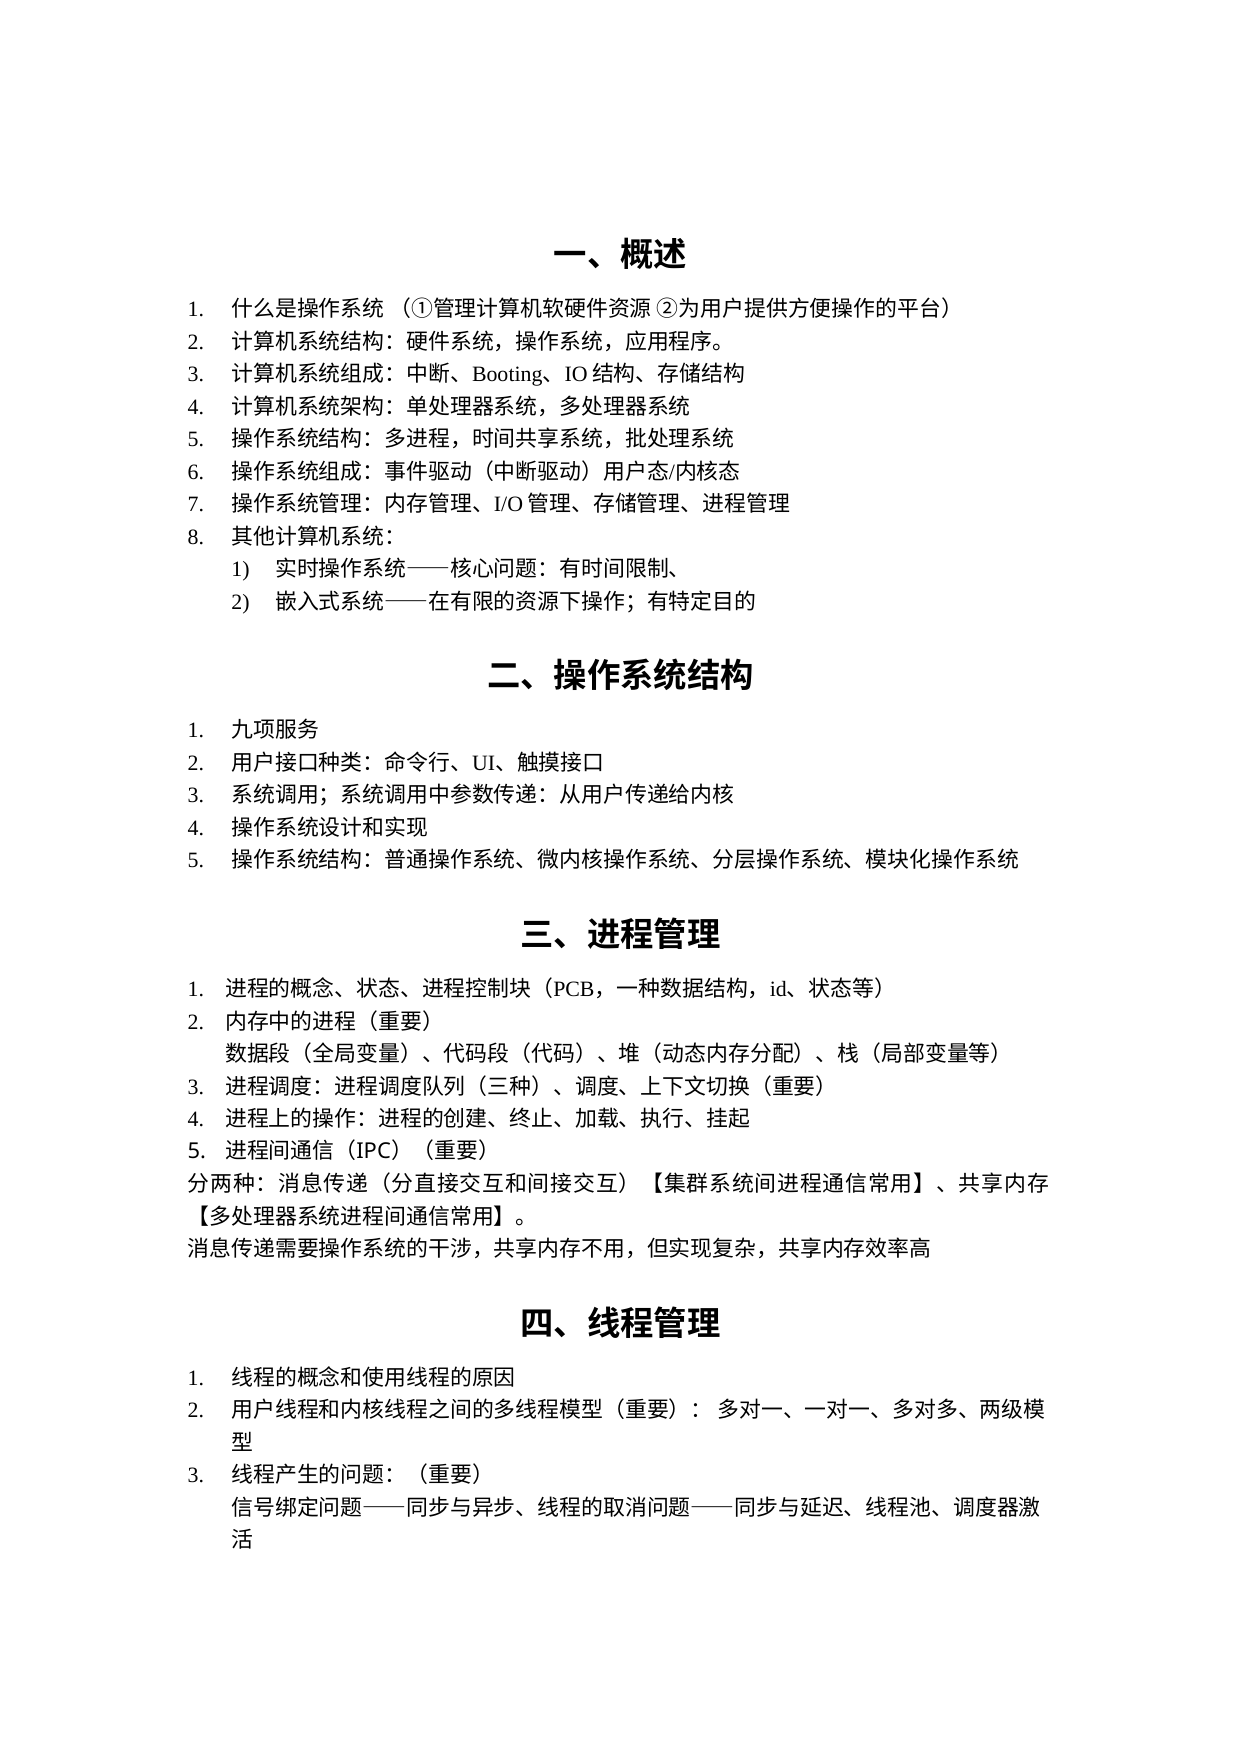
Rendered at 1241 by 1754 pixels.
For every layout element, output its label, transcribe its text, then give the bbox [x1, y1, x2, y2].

list 进程间通信（IPC）（重要） [187, 1133, 1053, 1166]
list 操作系统组成：事件驱动（中断驱动）用户态/内核态 [187, 453, 1053, 486]
list 线程的概念和使用线程的原因 [187, 1359, 1053, 1392]
text 数据段（全局变量）、代码段（代码）、堆（动态内存分配）、栈（局部变量等） [225, 1036, 1053, 1068]
text 信号绑定问题——同步与异步、线程的取消问题——同步与延迟、线程池、调度器激活 [231, 1489, 1053, 1554]
text 消息传递需要操作系统的干涉，共享内存不用，但实现复杂，共享内存效率高 [187, 1231, 1053, 1263]
list 进程上的操作：进程的创建、终止、加载、执行、挂起 [187, 1101, 1053, 1133]
list 进程的概念、状态、进程控制块（PCB，一种数据结构，id、状态等） [187, 971, 1053, 1003]
list 用户接口种类：命令行、UI、触摸接口 [187, 744, 1053, 777]
list 系统调用；系统调用中参数传递：从用户传递给内核 [187, 777, 1053, 809]
text 分两种：消息传递（分直接交互和间接交互）【集群系统间进程通信常用】、共享内存【多处理器系统进程间通信常用】。 [187, 1166, 1053, 1231]
title 四、线程管理 [187, 1288, 1053, 1353]
list 内存中的进程（重要） [187, 1003, 1053, 1036]
list 实时操作系统——核心问题：有时间限制、 [231, 551, 1053, 583]
list 计算机系统结构：硬件系统，操作系统，应用程序。 [187, 323, 1053, 356]
list 九项服务 [187, 712, 1053, 744]
list 计算机系统组成：中断、Booting、IO结构、存储结构 [187, 356, 1053, 388]
list 用户线程和内核线程之间的多线程模型（重要）： 多对一、一对一、多对多、两级模型 [187, 1392, 1053, 1457]
list 嵌入式系统——在有限的资源下操作；有特定目的 [231, 583, 1053, 616]
list 其他计算机系统： [187, 518, 1053, 551]
list 计算机系统架构：单处理器系统，多处理器系统 [187, 388, 1053, 421]
list 进程调度：进程调度队列（三种）、调度、上下文切换（重要） [187, 1068, 1053, 1101]
title 二、操作系统结构 [187, 641, 1053, 706]
list 操作系统设计和实现 [187, 809, 1053, 842]
list 操作系统结构：普通操作系统、微内核操作系统、分层操作系统、模块化操作系统 [187, 842, 1053, 874]
list 操作系统管理：内存管理、I/O管理、存储管理、进程管理 [187, 486, 1053, 518]
title 一、概述 [187, 219, 1053, 284]
list 操作系统结构：多进程，时间共享系统，批处理系统 [187, 421, 1053, 453]
title 三、进程管理 [187, 899, 1053, 964]
list 什么是操作系统 （①管理计算机软硬件资源 ②为用户提供方便操作的平台） [187, 291, 1053, 323]
list 线程产生的问题：（重要） [187, 1457, 1053, 1489]
